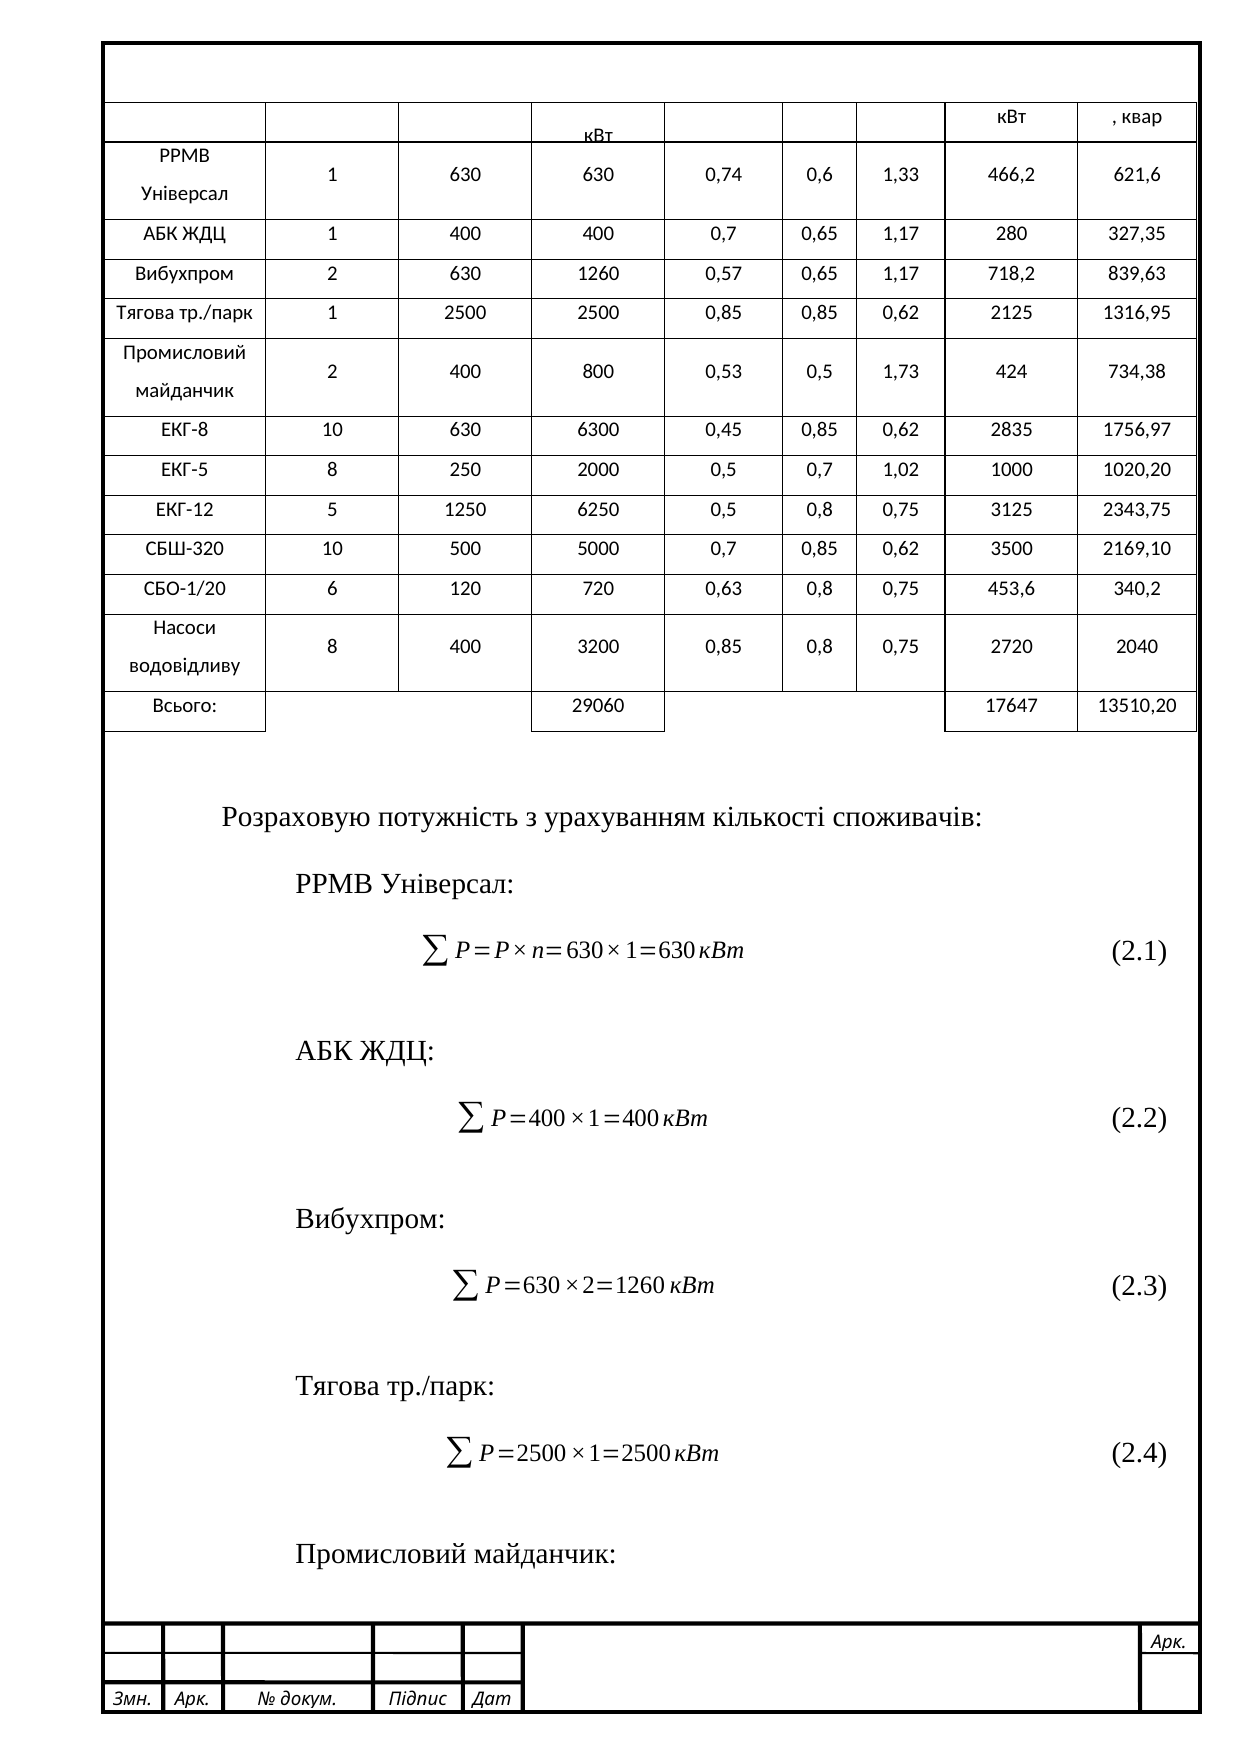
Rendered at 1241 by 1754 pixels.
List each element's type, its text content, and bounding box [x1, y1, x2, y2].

text Тягова тр./парк: [221, 1368, 1152, 1402]
table_cell 1 [266, 220, 398, 259]
table_cell 734,38 [1078, 339, 1196, 416]
table_cell 0,75 [857, 496, 944, 534]
table_header [1063, 1268, 1196, 1368]
table_cell 0,65 [783, 260, 856, 298]
table_cell 1,17 [857, 220, 944, 259]
table_cell 1,02 [857, 456, 944, 495]
table_cell 17647 [946, 692, 1077, 731]
table_cell 400 [532, 220, 664, 259]
table_cell 0,5 [665, 456, 782, 495]
table_cell 0,85 [783, 417, 856, 455]
table_cell 0,53 [665, 339, 782, 416]
table_cell 1000 [946, 456, 1077, 495]
table_cell 500 [399, 535, 531, 574]
table_cell 1260 [532, 260, 664, 298]
table_cell 6250 [532, 496, 664, 534]
table_cell 839,63 [1078, 260, 1196, 298]
table_cell 10 [266, 417, 398, 455]
table_cell 0,62 [857, 417, 944, 455]
table_cell [266, 692, 531, 731]
table_cell Реактивна, квар [1078, 103, 1196, 141]
table_cell 0,5 [665, 496, 782, 534]
table_cell 2040 [1078, 615, 1196, 691]
table_cell 400 [399, 220, 531, 259]
table_cell Тягова тр./парк [104, 299, 265, 338]
table_cell 6300 [532, 417, 664, 455]
table_cell 630 [532, 143, 664, 219]
table_cell 29060 [532, 692, 664, 731]
table_cell 0,7 [665, 535, 782, 574]
table_cell Всього: [104, 692, 265, 731]
table_cell 120 [399, 575, 531, 613]
table_cell 2500 [532, 299, 664, 338]
table_cell 0,8 [783, 615, 856, 691]
table_cell Активна, кВт [946, 103, 1077, 141]
text Розраховую потужність з урахуванням кількості споживачів: [148, 799, 1152, 832]
table_header [1063, 1435, 1196, 1536]
table_cell 2343,75 [1078, 496, 1196, 534]
table_cell 3200 [532, 615, 664, 691]
table_cell 0,74 [665, 143, 782, 219]
table_cell 1020,20 [1078, 456, 1196, 495]
table_cell 13510,20 [1078, 692, 1196, 731]
table_cell 1,33 [857, 143, 944, 219]
table_cell 0,7 [783, 456, 856, 495]
table_cell 0,85 [783, 535, 856, 574]
table_header [1063, 1100, 1196, 1201]
table_cell ЕКГ-8 [104, 417, 265, 455]
table_cell 2720 [946, 615, 1077, 691]
table_header [103, 1268, 1063, 1368]
table_cell ЕКГ-5 [104, 456, 265, 495]
table_cell РРМВ Універсал [104, 143, 265, 219]
table_cell 6 [266, 575, 398, 613]
table_cell 0,7 [665, 220, 782, 259]
table_cell 3500 [946, 535, 1077, 574]
table_cell 0,75 [857, 575, 944, 613]
table_cell 0,85 [783, 299, 856, 338]
table_cell 1,73 [857, 339, 944, 416]
table_cell 630 [399, 143, 531, 219]
table_cell 0,5 [783, 339, 856, 416]
table_cell СБШ-320 [104, 535, 265, 574]
table_cell 327,35 [1078, 220, 1196, 259]
table_cell 0,62 [857, 535, 944, 574]
table_cell 0,45 [665, 417, 782, 455]
table_cell 0,85 [665, 615, 782, 691]
table_cell 0,85 [665, 299, 782, 338]
table_cell 453,6 [946, 575, 1077, 613]
table_cell 718,2 [946, 260, 1077, 298]
table_cell 400 [399, 615, 531, 691]
text РРМВ Універсал: [148, 866, 1152, 899]
table_cell Промисловий майданчик [104, 339, 265, 416]
table_cell 1316,95 [1078, 299, 1196, 338]
table_header [103, 1100, 1063, 1201]
table_cell 0,6 [783, 143, 856, 219]
table_cell 3125 [946, 496, 1077, 534]
table_cell 280 [946, 220, 1077, 259]
table_cell 0,75 [857, 615, 944, 691]
table_cell 0,63 [665, 575, 782, 613]
table_cell 720 [532, 575, 664, 613]
table_cell 0,57 [665, 260, 782, 298]
table_cell АБК ЖДЦ [104, 220, 265, 259]
table_cell 630 [399, 260, 531, 298]
text Вибухпром: [221, 1201, 1152, 1234]
table_cell 5 [266, 496, 398, 534]
table_cell 1250 [399, 496, 531, 534]
table_cell 10 [266, 535, 398, 574]
table_cell 8 [266, 456, 398, 495]
table_cell 2169,10 [1078, 535, 1196, 574]
table_header [103, 1435, 1063, 1536]
table_cell 2 [266, 260, 398, 298]
table_cell 250 [399, 456, 531, 495]
table_cell 5000 [532, 535, 664, 574]
table_cell [665, 692, 944, 731]
text АБК ЖДЦ: [221, 1033, 1152, 1067]
table_cell 2125 [946, 299, 1077, 338]
table_cell 2000 [532, 456, 664, 495]
table_cell Вибухпром [104, 260, 265, 298]
table_cell 800 [532, 339, 664, 416]
table_cell 1 [266, 143, 398, 219]
table_cell 1,17 [857, 260, 944, 298]
table_cell 340,2 [1078, 575, 1196, 613]
table_cell 0,65 [783, 220, 856, 259]
table_header [1063, 933, 1196, 1033]
table_cell ЕКГ-12 [104, 496, 265, 534]
table_cell 621,6 [1078, 143, 1196, 219]
table_cell 466,2 [946, 143, 1077, 219]
table_cell 2500 [399, 299, 531, 338]
table_cell 1 [266, 299, 398, 338]
table_cell 2835 [946, 417, 1077, 455]
table_cell 400 [399, 339, 531, 416]
table_cell СБО-1/20 [104, 575, 265, 613]
table_cell 630 [399, 417, 531, 455]
table_cell 2 [266, 339, 398, 416]
table_cell 0,8 [783, 496, 856, 534]
text Промисловий майданчик: [221, 1536, 1152, 1569]
table_header [103, 933, 1063, 1033]
table_cell 0,62 [857, 299, 944, 338]
table_cell 8 [266, 615, 398, 691]
table_cell 424 [946, 339, 1077, 416]
table_cell 0,8 [783, 575, 856, 613]
table_cell Насоси водовідливу [104, 615, 265, 691]
table_cell 1756,97 [1078, 417, 1196, 455]
